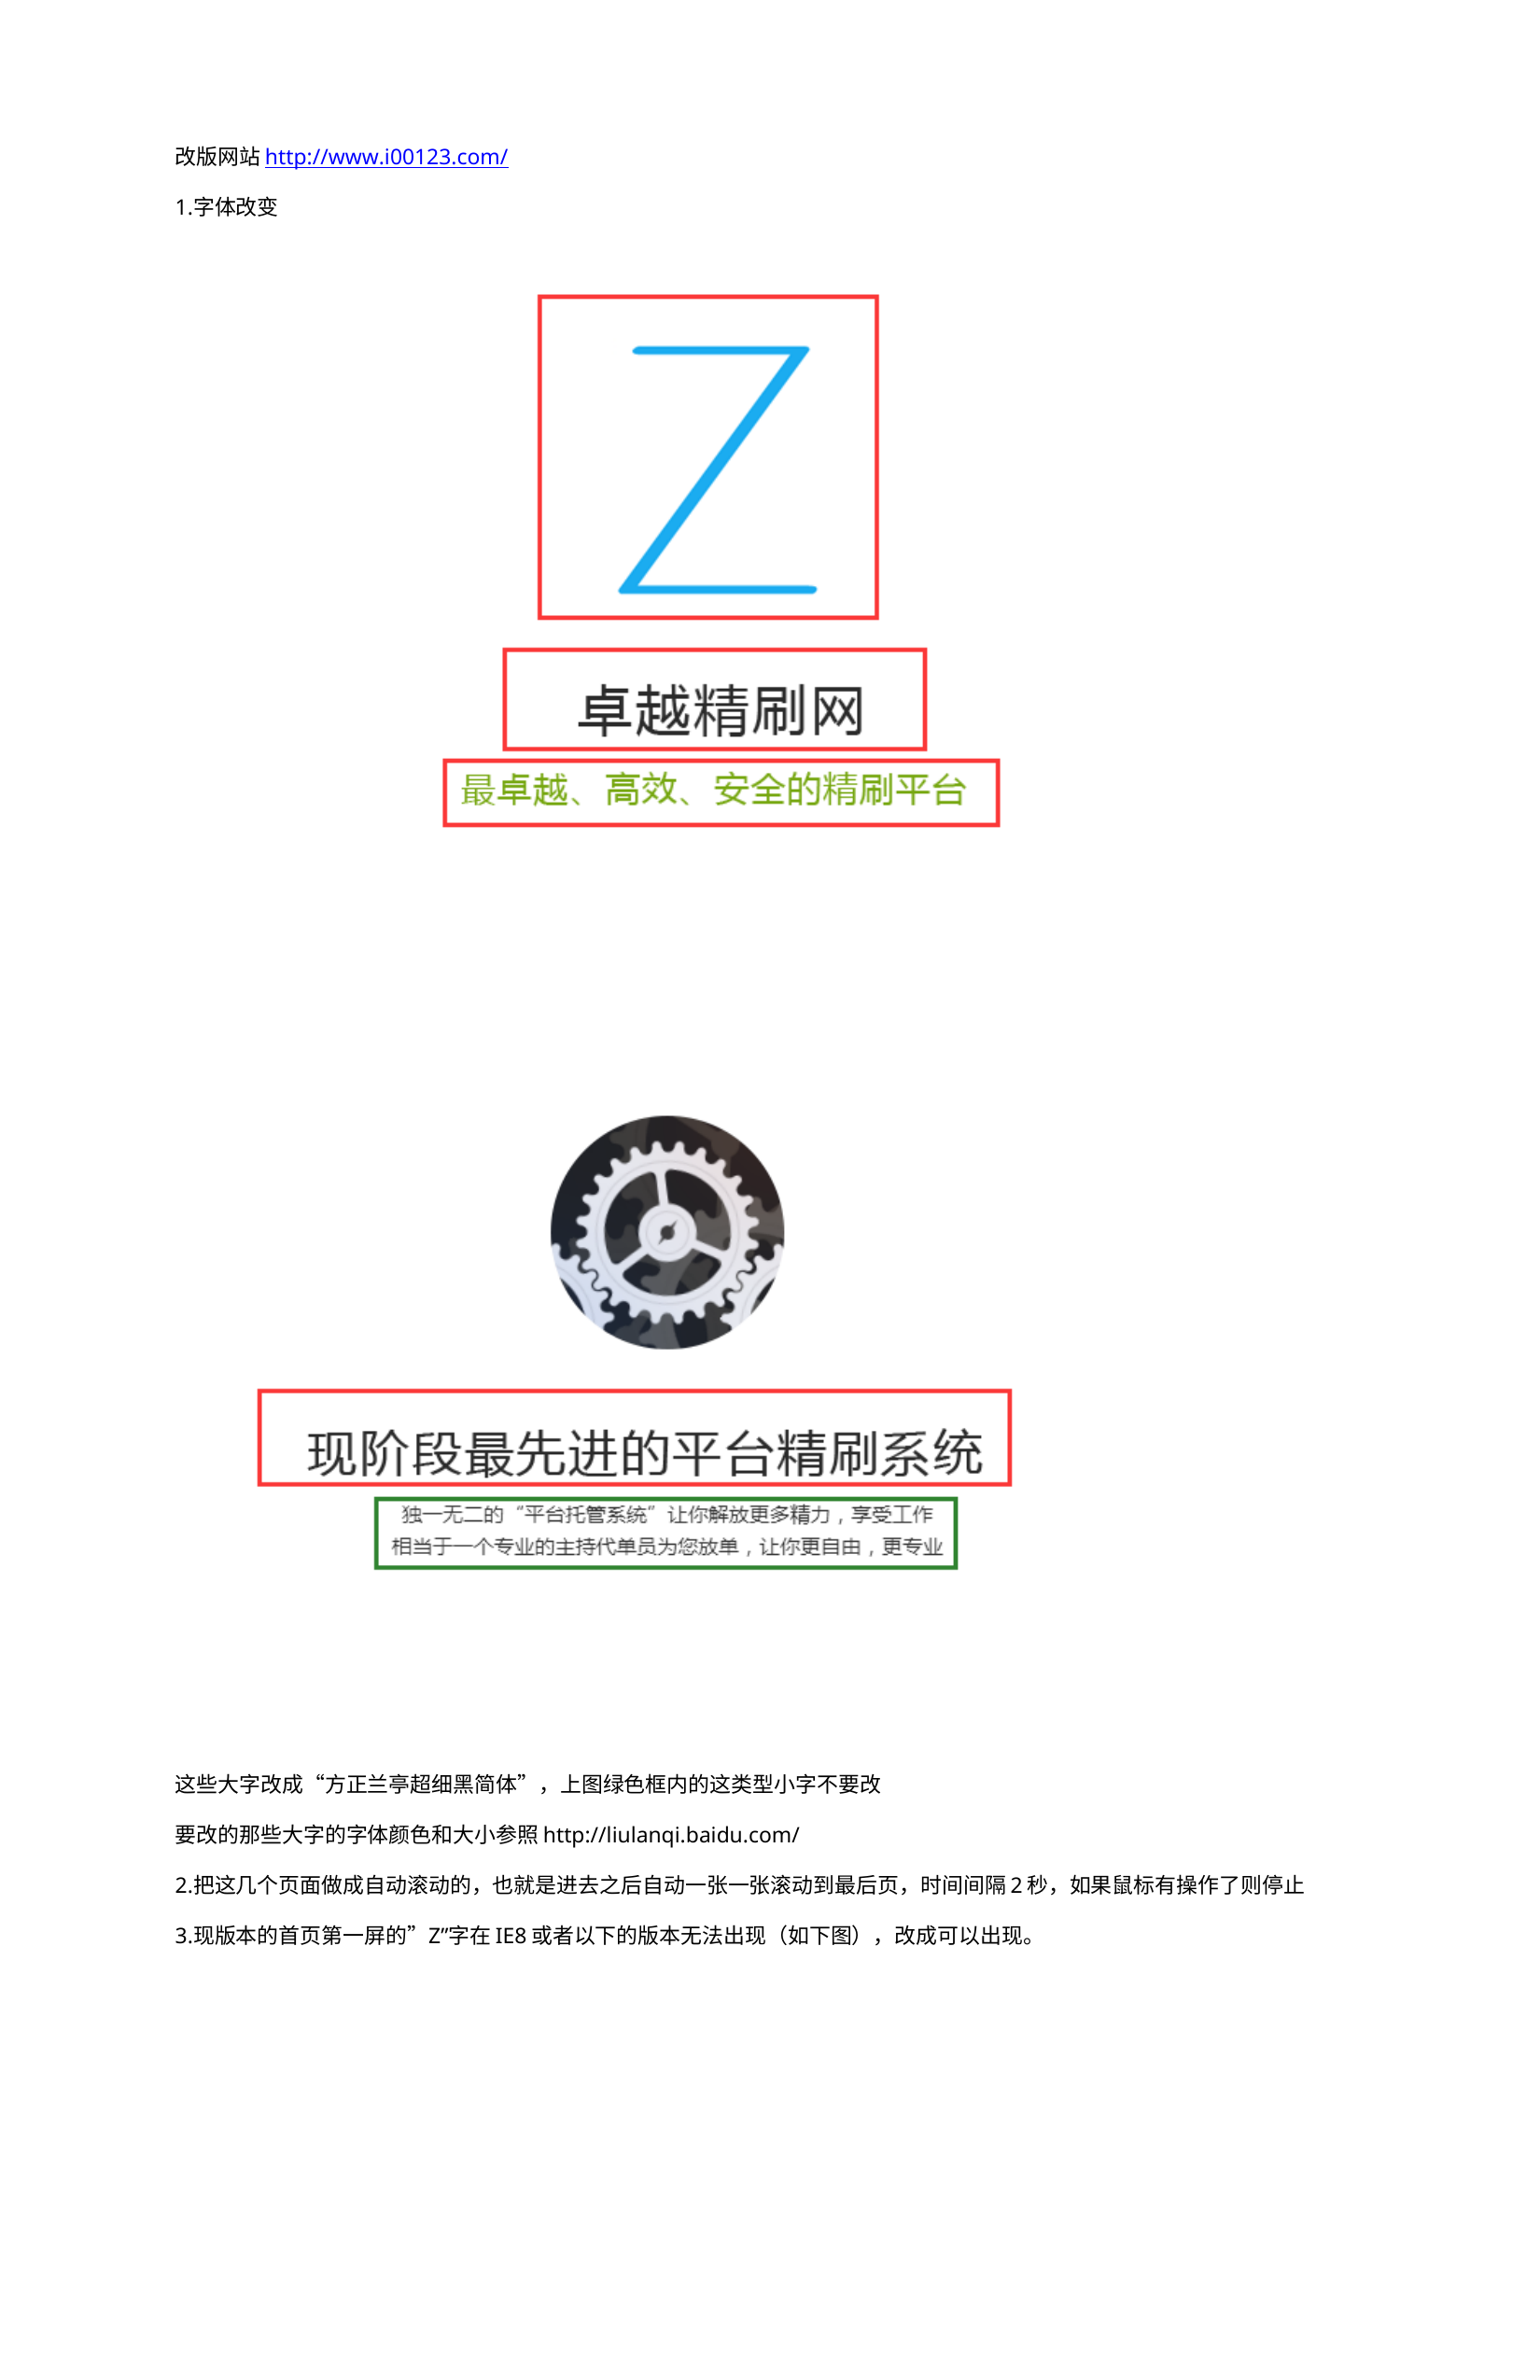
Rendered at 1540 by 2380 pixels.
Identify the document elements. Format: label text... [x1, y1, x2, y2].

text 3.现版本的首页第一屏的”Z”字在IE8或者以下的版本无法出现（如下图），改成可以出现。 [175, 1919, 1365, 1950]
text 要改的那些大字的字体颜色和大小参照http://liulanqi.baidu.com/ [175, 1818, 1365, 1849]
text 这些大字改成“方正兰亭超细黑简体”，上图绿色框内的这类型小字不要改 [175, 1768, 1365, 1799]
picture [175, 995, 1231, 1748]
picture [175, 241, 1314, 976]
text 改版网站http://www.i00123.com/ [175, 140, 1365, 171]
text 2.把这几个页面做成自动滚动的，也就是进去之后自动一张一张滚动到最后页，时间间隔2秒，如果鼠标有操作了则停止 [175, 1869, 1365, 1899]
text 1.字体改变 [175, 190, 1365, 221]
